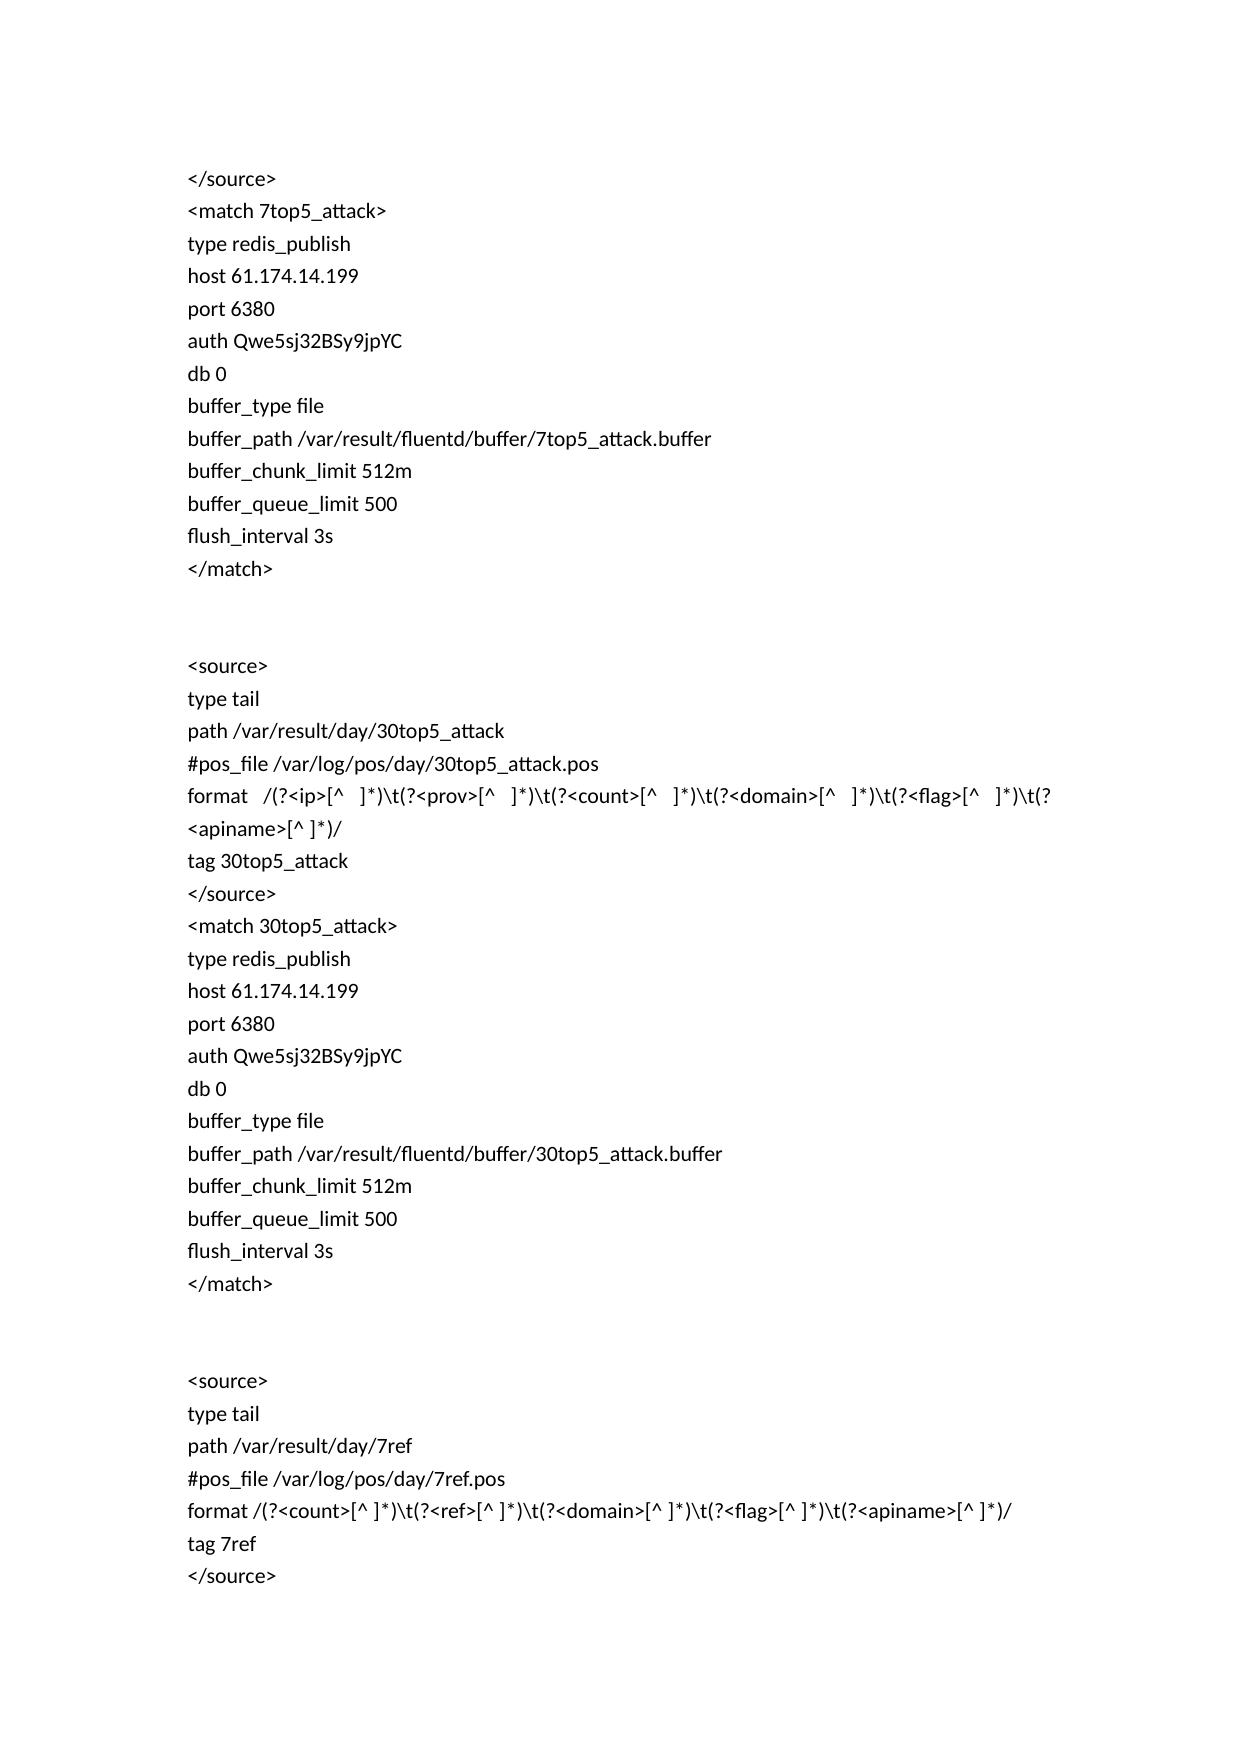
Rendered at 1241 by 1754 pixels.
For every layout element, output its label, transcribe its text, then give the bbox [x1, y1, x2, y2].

text flush_interval 3s [187, 1234, 1053, 1267]
text host 61.174.14.199 [187, 974, 1053, 1007]
text </source> [187, 1559, 1053, 1592]
text format /(?<ip>[^ ]*)\t(?<prov>[^ ]*)\t(?<count>[^ ]*)\t(?<domain>[^ ]*)\t(?<flag>[^ ]*)\t(?<apiname>[^ ]*)/ [187, 779, 1053, 844]
text tag 7ref [187, 1527, 1053, 1559]
text <match 30top5_attack> [187, 909, 1053, 942]
text </match> [187, 552, 1053, 584]
text buffer_chunk_limit 512m [187, 454, 1053, 487]
text buffer_type file [187, 389, 1053, 422]
text auth Qwe5sj32BSy9jpYC [187, 324, 1053, 357]
text tag 30top5_attack [187, 844, 1053, 877]
text #pos_file /var/log/pos/day/7ref.pos [187, 1462, 1053, 1494]
text buffer_queue_limit 500 [187, 1202, 1053, 1234]
text format /(?<count>[^ ]*)\t(?<ref>[^ ]*)\t(?<domain>[^ ]*)\t(?<flag>[^ ]*)\t(?<apiname>[^ ]*)/ [187, 1494, 1053, 1527]
text path /var/result/day/7ref [187, 1429, 1053, 1462]
text </match> [187, 1267, 1053, 1299]
text buffer_path /var/result/fluentd/buffer/30top5_attack.buffer [187, 1137, 1053, 1169]
text <source> [187, 1364, 1053, 1397]
text buffer_path /var/result/fluentd/buffer/7top5_attack.buffer [187, 422, 1053, 454]
text </source> [187, 162, 1053, 194]
text type tail [187, 682, 1053, 714]
text type redis_publish [187, 227, 1053, 259]
text port 6380 [187, 1007, 1053, 1039]
text type redis_publish [187, 942, 1053, 974]
text db 0 [187, 357, 1053, 389]
text type tail [187, 1397, 1053, 1429]
text port 6380 [187, 292, 1053, 324]
text </source> [187, 877, 1053, 909]
text <source> [187, 649, 1053, 682]
text path /var/result/day/30top5_attack [187, 714, 1053, 747]
text host 61.174.14.199 [187, 259, 1053, 292]
text #pos_file /var/log/pos/day/30top5_attack.pos [187, 747, 1053, 779]
text auth Qwe5sj32BSy9jpYC [187, 1039, 1053, 1072]
text <match 7top5_attack> [187, 194, 1053, 227]
text flush_interval 3s [187, 519, 1053, 552]
text db 0 [187, 1072, 1053, 1104]
text buffer_chunk_limit 512m [187, 1169, 1053, 1202]
text buffer_queue_limit 500 [187, 487, 1053, 519]
text buffer_type file [187, 1104, 1053, 1137]
